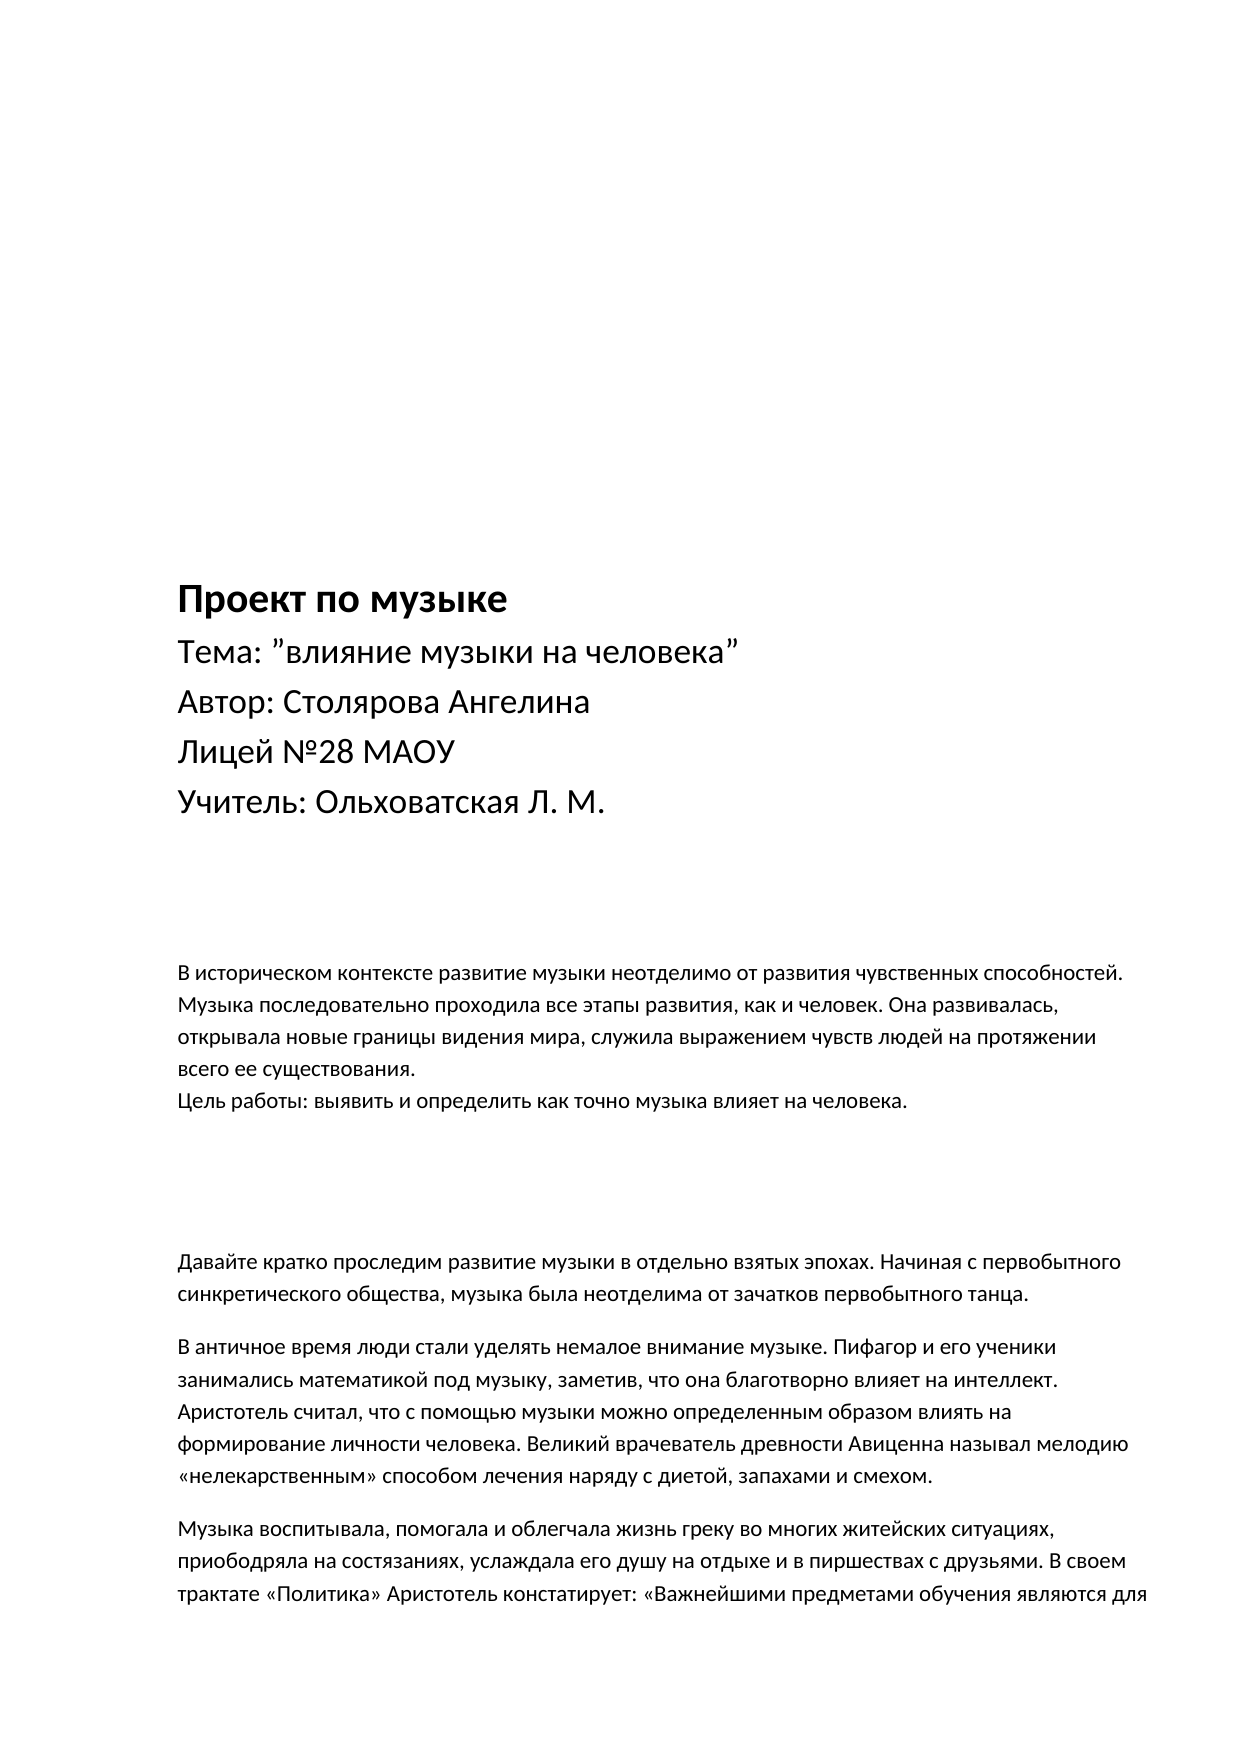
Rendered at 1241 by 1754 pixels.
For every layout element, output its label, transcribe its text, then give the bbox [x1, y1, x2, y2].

text В античное время люди стали уделять немалое внимание музыке. Пифагор и его ученики занимались математикой под музыку, заметив, что она благотворно влияет на интеллект. Аристотель считал, что с помощью музыки можно определенным образом влиять на формирование личности человека. Великий врачеватель древности Авиценна называл мелодию «нелекарственным» способом лечения наряду с диетой, запахами и смехом. [177, 1332, 1152, 1489]
text Проект по музыке Тема: ”влияние музыки на человека” Автор: Столярова Ангелина Лицей №28 МАОУ Учитель: Ольховатская Л. М. В историческом контексте развитие музыки неотделимо от развития чувственных способностей. Музыка последовательно проходила все этапы развития, как и человек. Она развивалась, открывала новые границы видения мира, служила выражением чувств людей на протяжении всего ее существования. Цель работы: выявить и определить как точно музыка влияет на человека. Давайте кратко проследим развитие музыки в отдельно взятых эпохах. Начиная с первобытного синкретического общества, музыка была неотделима от зачатков первобытного танца. [177, 572, 1152, 1307]
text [177, 1514, 1152, 1607]
